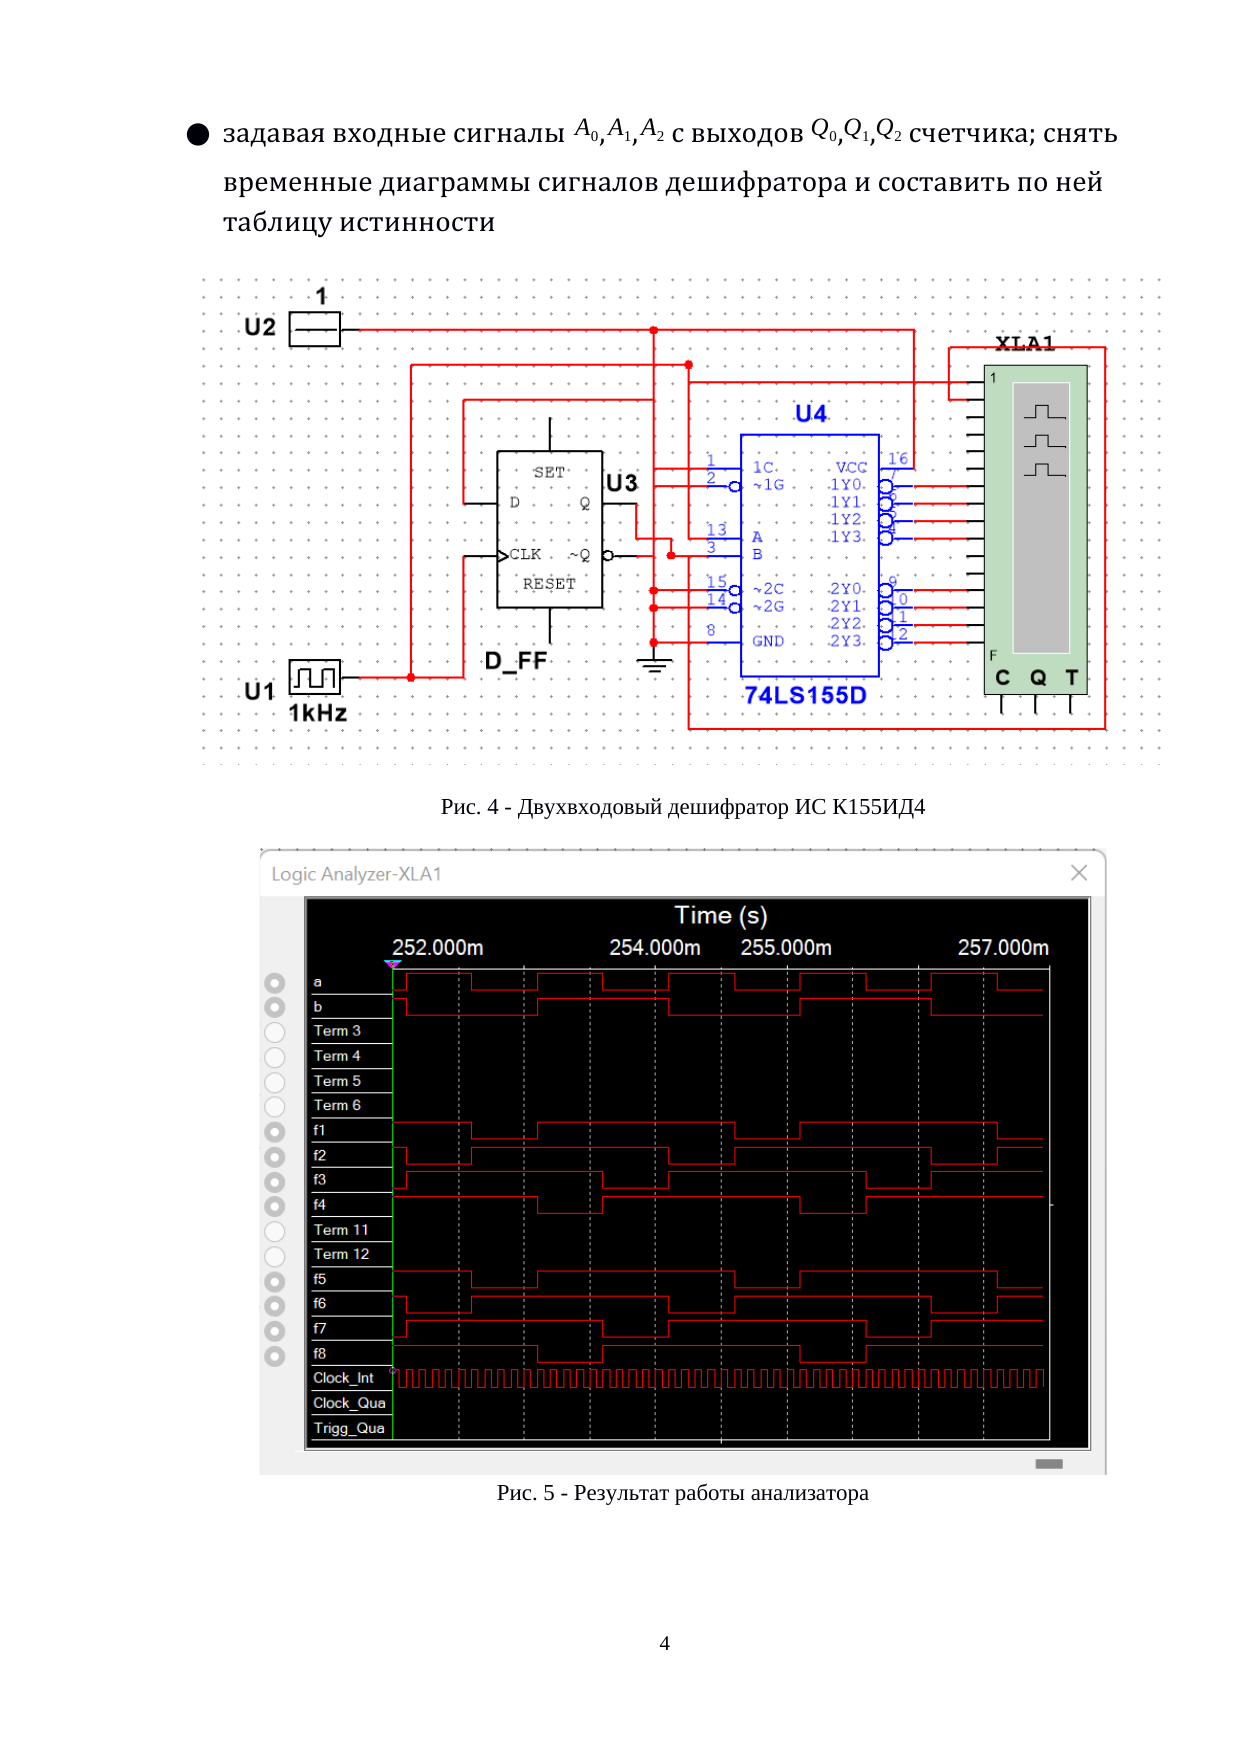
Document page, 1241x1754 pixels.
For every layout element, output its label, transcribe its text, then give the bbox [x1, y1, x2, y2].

picture [259, 848, 1107, 1475]
text Рис. 4 - Двухвходовый дешифратор ИС К155ИД4 [185, 793, 1181, 819]
picture [195, 267, 1171, 765]
list задавая входные сигналы ,, с выходов ,, счетчика; снять временные диаграммы сигналов дешифратора и составить по ней таблицу истинности [185, 99, 1181, 237]
